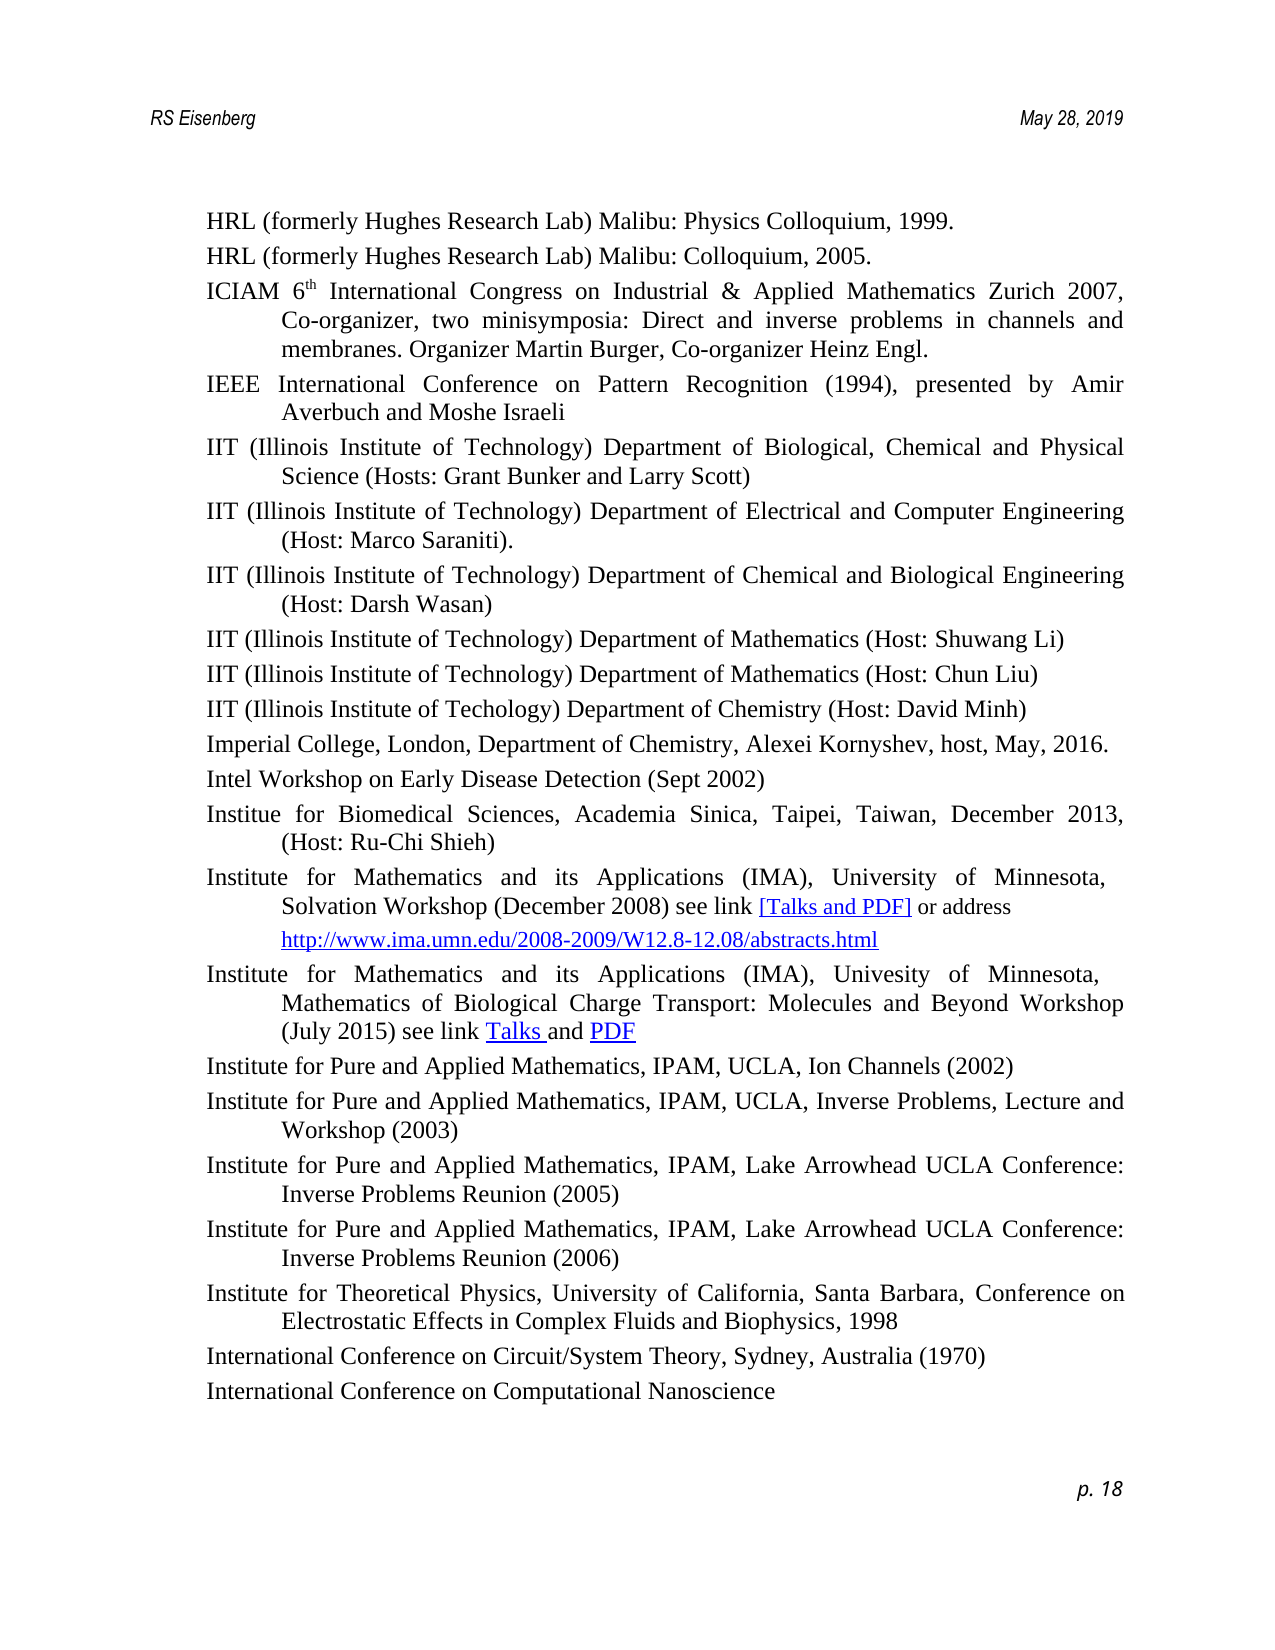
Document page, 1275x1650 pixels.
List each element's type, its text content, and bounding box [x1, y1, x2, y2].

text IIT (Illinois Institute of Technology) Department of Biological, Chemical and Physical Science (Hosts: Grant Bunker and Larry Scott) [206, 432, 1125, 490]
text Institute for Pure and Applied Mathematics, IPAM, UCLA, Ion Channels (2002) [206, 1051, 1125, 1080]
text Institute for Theoretical Physics, University of California, Santa Barbara, Conference on Electrostatic Effects in Complex Fluids and Biophysics, 1998 [206, 1278, 1125, 1335]
text International Conference on Circuit/System Theory, Sydney, Australia (1970) [206, 1341, 1123, 1370]
text Imperial College, London, Department of Chemistry, Alexei Kornyshev, host, May, 2016. [206, 729, 1125, 757]
text Intel Workshop on Early Disease Detection (Sept 2002) [206, 764, 1125, 792]
text IIT (Illinois Institute of Technology) Department of Electrical and Computer Engineering (Host: Marco Saraniti). [206, 496, 1125, 554]
text Institute for Mathematics and its Applications (IMA), Univesity of Minnesota, Mathematics of Biological Charge Transport: Molecules and Beyond Workshop (July 2015) see link Talks and PDF [206, 959, 1125, 1045]
text IIT (Illinois Institute of Techology) Department of Chemistry (Host: David Minh) [206, 694, 1125, 722]
text IIT (Illinois Institute of Technology) Department of Mathematics (Host: Chun Liu) [206, 659, 1125, 687]
text IIT (Illinois Institute of Technology) Department of Mathematics (Host: Shuwang Li) [206, 624, 1125, 652]
text Institute for Pure and Applied Mathematics, IPAM, Lake Arrowhead UCLA Conference: Inverse Problems Reunion (2006) [206, 1214, 1125, 1271]
text IIT (Illinois Institute of Technology) Department of Chemical and Biological Engineering (Host: Darsh Wasan) [206, 560, 1125, 617]
text Institue for Biomedical Sciences, Academia Sinica, Taipei, Taiwan, December 2013, (Host: Ru-Chi Shieh) [206, 799, 1125, 856]
text HRL (formerly Hughes Research Lab) Malibu: Colloquium, 2005. [206, 241, 1125, 270]
text Institute for Pure and Applied Mathematics, IPAM, Lake Arrowhead UCLA Conference: Inverse Problems Reunion (2005) [206, 1150, 1125, 1208]
text IEEE International Conference on Pattern Recognition (1994), presented by Amir Averbuch and Moshe Israeli [206, 369, 1125, 426]
text Institute for Mathematics and its Applications (IMA), University of Minnesota, Solvation Workshop (December 2008) see link [Talks and PDF] or address [206, 862, 1125, 920]
text Institute for Pure and Applied Mathematics, IPAM, UCLA, Inverse Problems, Lecture and Workshop (2003) [206, 1086, 1125, 1144]
text ICIAM 6th International Congress on Industrial & Applied Mathematics Zurich 2007, Co-organizer, two minisymposia: Direct and inverse problems in channels and membranes. Organizer Martin Burger, Co-organizer Heinz Engl. [206, 276, 1125, 362]
text HRL (formerly Hughes Research Lab) Malibu: Physics Colloquium, 1999. [206, 206, 1125, 235]
text http://www.ima.umn.edu/2008-2009/W12.8-12.08/abstracts.html [281, 926, 1125, 953]
text International Conference on Computational Nanoscience [206, 1376, 1125, 1405]
